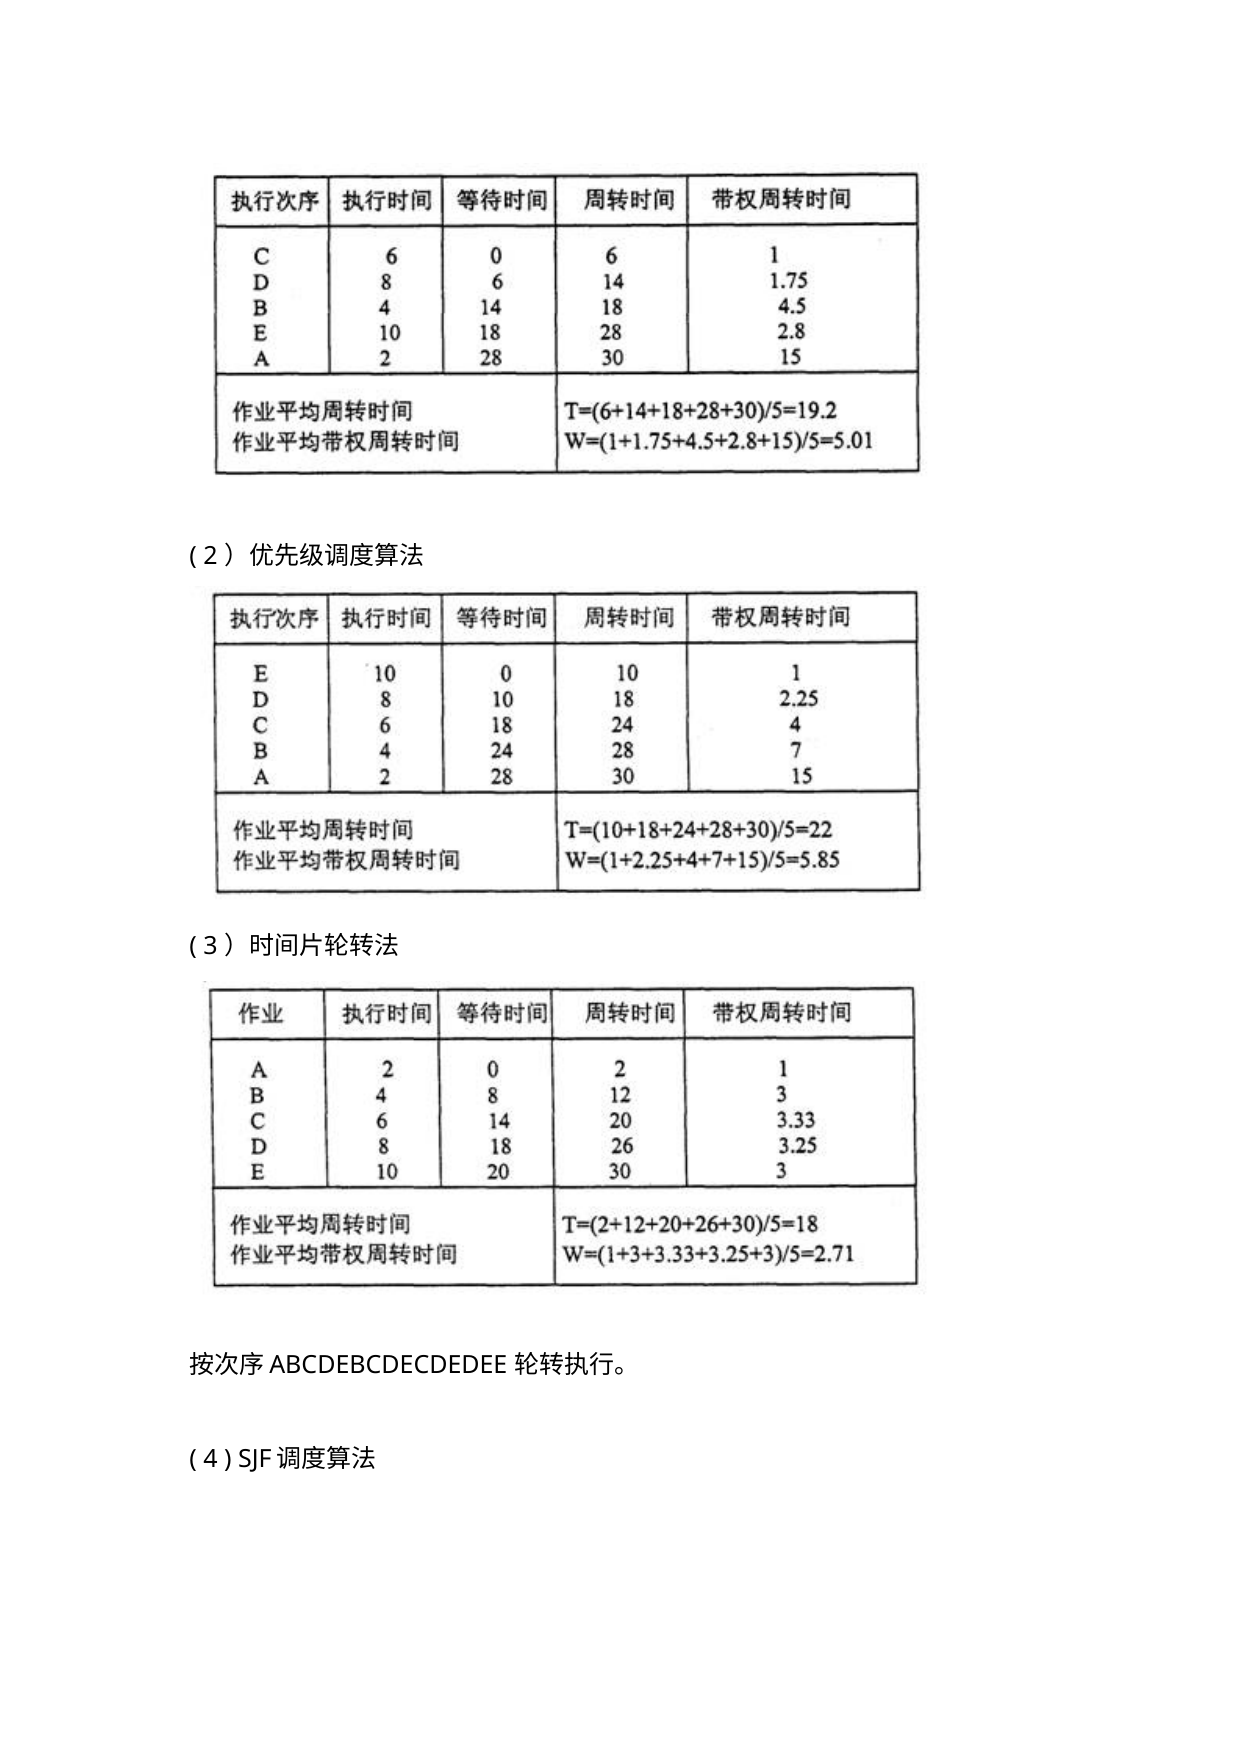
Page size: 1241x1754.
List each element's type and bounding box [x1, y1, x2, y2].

table_cell [188, 162, 1053, 1491]
picture [189, 981, 961, 1296]
picture [189, 586, 977, 904]
picture [189, 163, 996, 511]
